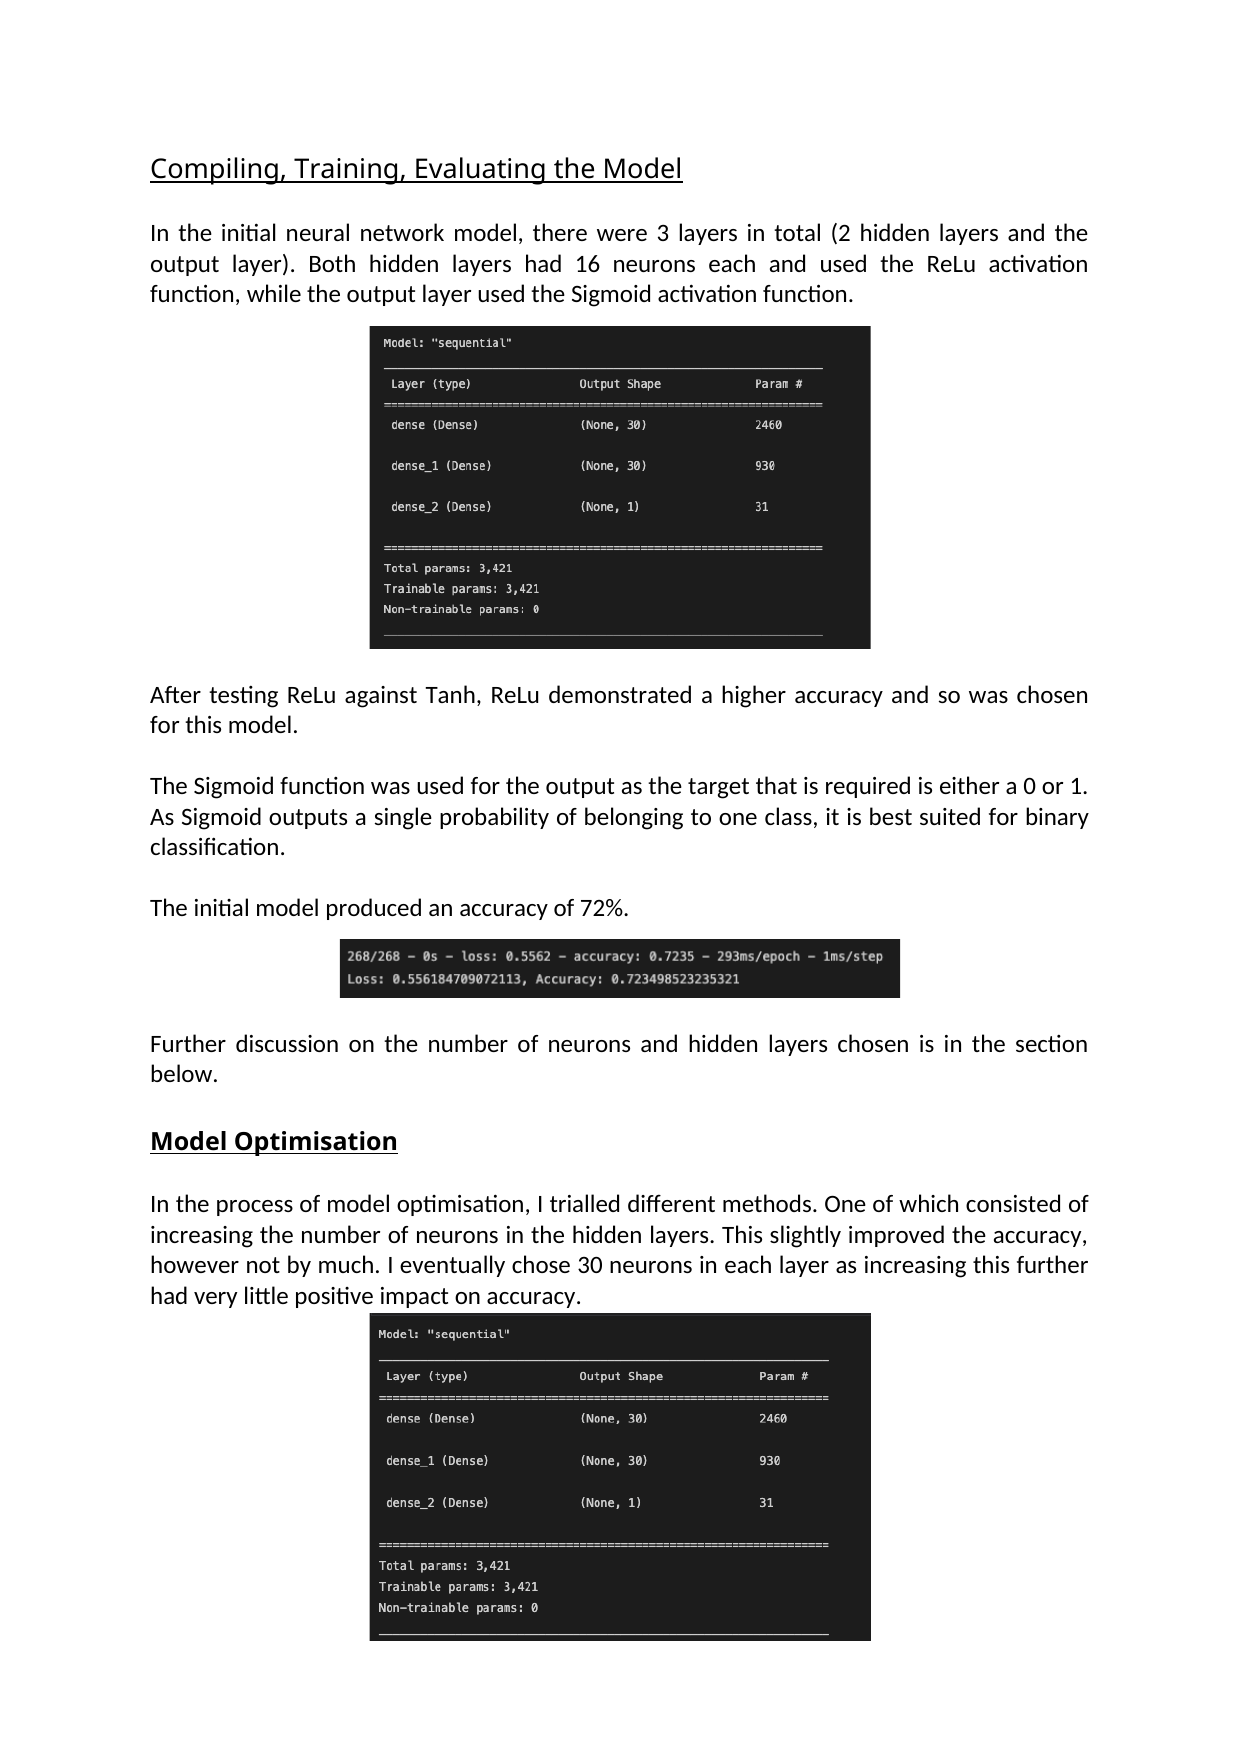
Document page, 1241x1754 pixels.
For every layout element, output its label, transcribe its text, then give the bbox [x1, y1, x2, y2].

text The initial model produced an accuracy of 72%. [150, 892, 1090, 923]
text Further discussion on the number of neurons and hidden layers chosen is in the section below. [150, 1028, 1090, 1089]
text In the process of model optimisation, I trialled different methods. One of which consisted of increasing the number of neurons in the hidden layers. This slightly improved the accuracy, however not by much. I eventually chose 30 neurons in each layer as increasing this further had very little positive impact on accuracy. [150, 1188, 1090, 1310]
text After testing ReLu against Tanh, ReLu demonstrated a higher accuracy and so was chosen for this model. [150, 679, 1090, 740]
text The Sigmoid function was used for the output as the target that is required is either a 0 or 1. As Sigmoid outputs a single probability of belonging to one class, it is best suited for binary classification. [150, 770, 1090, 862]
picture [369, 1313, 871, 1641]
text In the initial neural network model, there were 3 layers in total (2 hidden layers and the output layer). Both hidden layers had 16 neurons each and used the ReLu activation function, while the output layer used the Sigmoid activation function. [150, 217, 1090, 309]
picture [339, 939, 901, 998]
subtitle Compiling, Training, Evaluating the Model [150, 150, 1090, 187]
picture [369, 326, 871, 649]
subtitle Model Optimisation [150, 1124, 1090, 1158]
